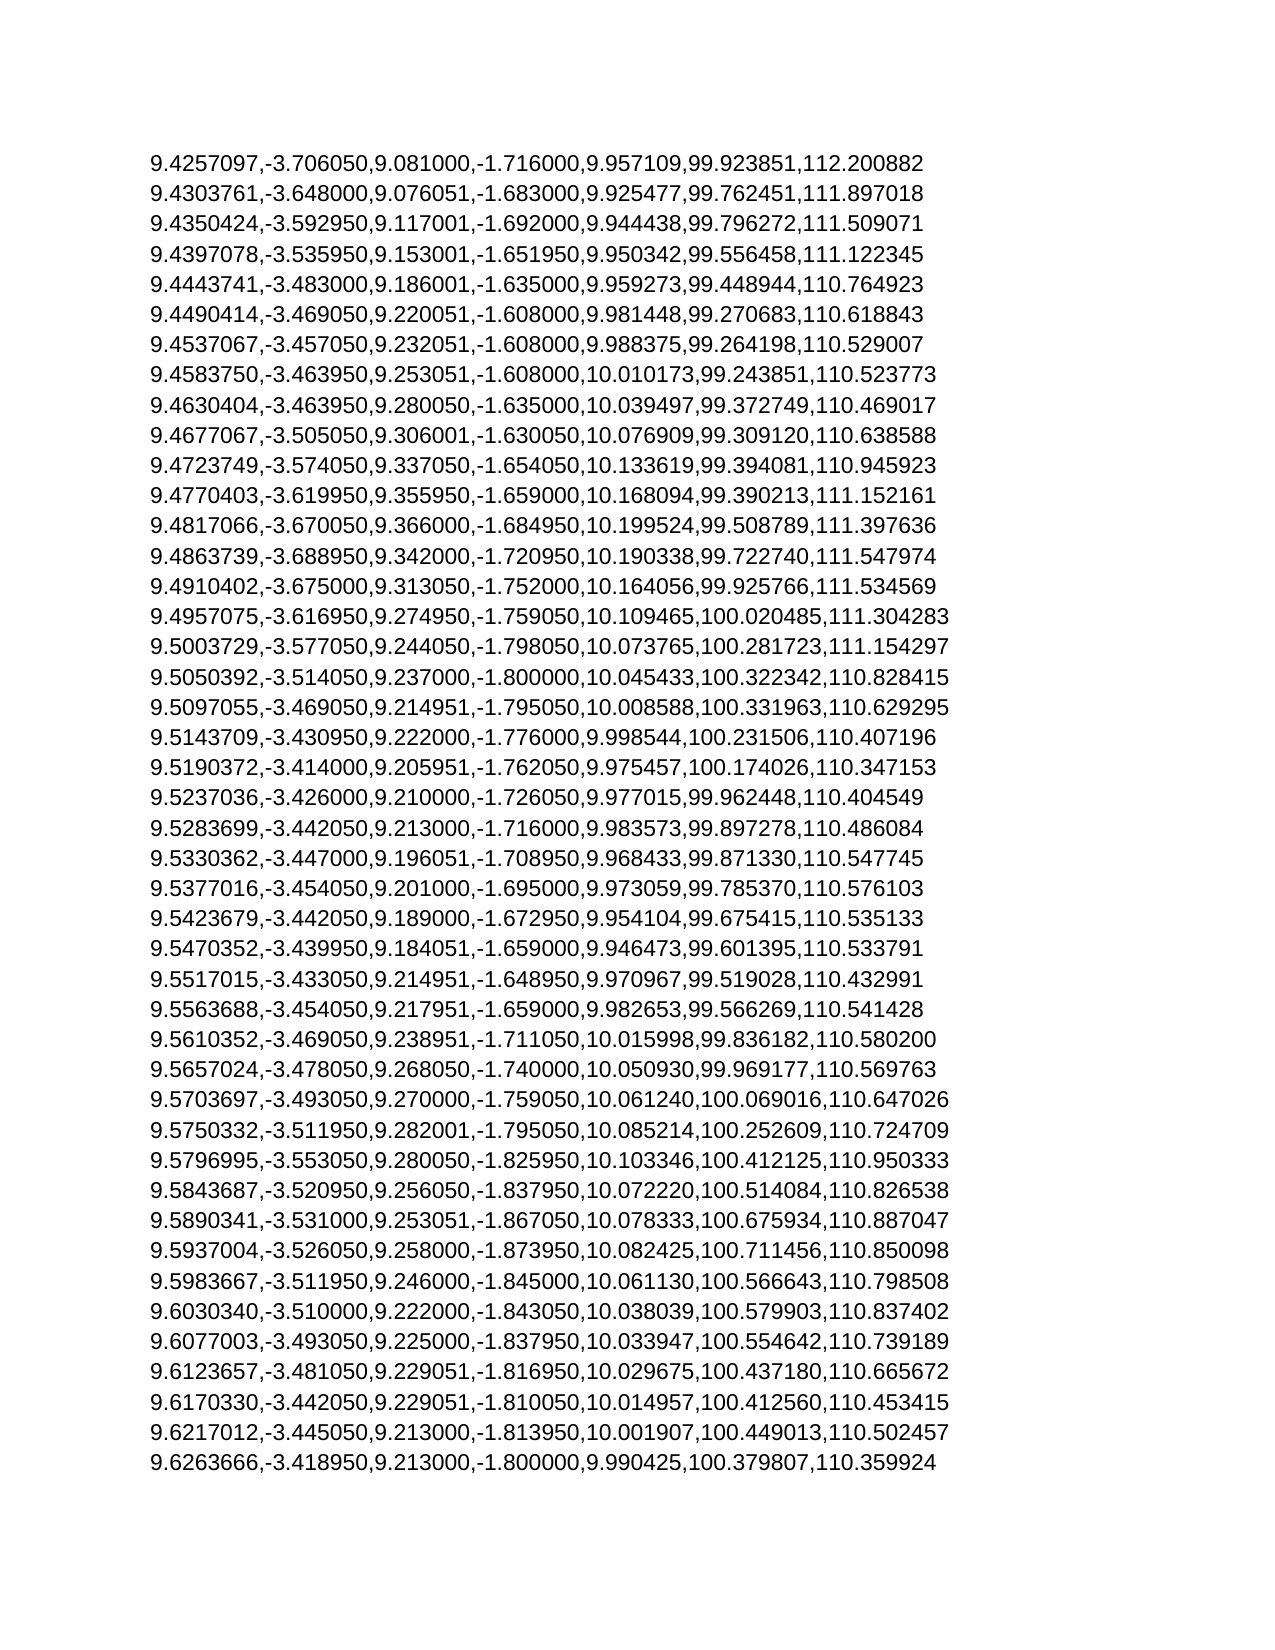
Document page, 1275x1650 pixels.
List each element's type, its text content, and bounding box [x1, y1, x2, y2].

text 9.5890341,-3.531000,9.253051,-1.867050,10.078333,100.675934,110.887047 [150, 1207, 1125, 1234]
text 9.5423679,-3.442050,9.189000,-1.672950,9.954104,99.675415,110.535133 [150, 905, 1125, 932]
text 9.5703697,-3.493050,9.270000,-1.759050,10.061240,100.069016,110.647026 [150, 1086, 1125, 1113]
text 9.4257097,-3.706050,9.081000,-1.716000,9.957109,99.923851,112.200882 [150, 150, 1125, 176]
text 9.5750332,-3.511950,9.282001,-1.795050,10.085214,100.252609,110.724709 [150, 1117, 1125, 1143]
text 9.6077003,-3.493050,9.225000,-1.837950,10.033947,100.554642,110.739189 [150, 1328, 1125, 1354]
text 9.4677067,-3.505050,9.306001,-1.630050,10.076909,99.309120,110.638588 [150, 422, 1125, 448]
text 9.5190372,-3.414000,9.205951,-1.762050,9.975457,100.174026,110.347153 [150, 754, 1125, 781]
text 9.5657024,-3.478050,9.268050,-1.740000,10.050930,99.969177,110.569763 [150, 1056, 1125, 1083]
text 9.6263666,-3.418950,9.213000,-1.800000,9.990425,100.379807,110.359924 [150, 1449, 1125, 1475]
text 9.4770403,-3.619950,9.355950,-1.659000,10.168094,99.390213,111.152161 [150, 482, 1125, 509]
text 9.6123657,-3.481050,9.229051,-1.816950,10.029675,100.437180,110.665672 [150, 1358, 1125, 1385]
text 9.6170330,-3.442050,9.229051,-1.810050,10.014957,100.412560,110.453415 [150, 1388, 1125, 1415]
text 9.4957075,-3.616950,9.274950,-1.759050,10.109465,100.020485,111.304283 [150, 603, 1125, 629]
text 9.5610352,-3.469050,9.238951,-1.711050,10.015998,99.836182,110.580200 [150, 1026, 1125, 1052]
text 9.5330362,-3.447000,9.196051,-1.708950,9.968433,99.871330,110.547745 [150, 845, 1125, 871]
text 9.5003729,-3.577050,9.244050,-1.798050,10.073765,100.281723,111.154297 [150, 633, 1125, 660]
text 9.4863739,-3.688950,9.342000,-1.720950,10.190338,99.722740,111.547974 [150, 543, 1125, 569]
text 9.4397078,-3.535950,9.153001,-1.651950,9.950342,99.556458,111.122345 [150, 241, 1125, 267]
text 9.5237036,-3.426000,9.210000,-1.726050,9.977015,99.962448,110.404549 [150, 784, 1125, 811]
text 9.4537067,-3.457050,9.232051,-1.608000,9.988375,99.264198,110.529007 [150, 331, 1125, 358]
text 9.5937004,-3.526050,9.258000,-1.873950,10.082425,100.711456,110.850098 [150, 1237, 1125, 1264]
text 9.5983667,-3.511950,9.246000,-1.845000,10.061130,100.566643,110.798508 [150, 1268, 1125, 1294]
text 9.5097055,-3.469050,9.214951,-1.795050,10.008588,100.331963,110.629295 [150, 694, 1125, 720]
text 9.4443741,-3.483000,9.186001,-1.635000,9.959273,99.448944,110.764923 [150, 271, 1125, 297]
text 9.6030340,-3.510000,9.222000,-1.843050,10.038039,100.579903,110.837402 [150, 1298, 1125, 1324]
text 9.5517015,-3.433050,9.214951,-1.648950,9.970967,99.519028,110.432991 [150, 966, 1125, 992]
text 9.4723749,-3.574050,9.337050,-1.654050,10.133619,99.394081,110.945923 [150, 452, 1125, 478]
text 9.4303761,-3.648000,9.076051,-1.683000,9.925477,99.762451,111.897018 [150, 180, 1125, 207]
text 9.5470352,-3.439950,9.184051,-1.659000,9.946473,99.601395,110.533791 [150, 935, 1125, 962]
text 9.4630404,-3.463950,9.280050,-1.635000,10.039497,99.372749,110.469017 [150, 392, 1125, 418]
text 9.4490414,-3.469050,9.220051,-1.608000,9.981448,99.270683,110.618843 [150, 301, 1125, 327]
text 9.6217012,-3.445050,9.213000,-1.813950,10.001907,100.449013,110.502457 [150, 1419, 1125, 1445]
text 9.5283699,-3.442050,9.213000,-1.716000,9.983573,99.897278,110.486084 [150, 814, 1125, 841]
text 9.4817066,-3.670050,9.366000,-1.684950,10.199524,99.508789,111.397636 [150, 512, 1125, 539]
text 9.4583750,-3.463950,9.253051,-1.608000,10.010173,99.243851,110.523773 [150, 361, 1125, 388]
text 9.5796995,-3.553050,9.280050,-1.825950,10.103346,100.412125,110.950333 [150, 1147, 1125, 1173]
text 9.5050392,-3.514050,9.237000,-1.800000,10.045433,100.322342,110.828415 [150, 663, 1125, 690]
text 9.5563688,-3.454050,9.217951,-1.659000,9.982653,99.566269,110.541428 [150, 996, 1125, 1022]
text 9.4350424,-3.592950,9.117001,-1.692000,9.944438,99.796272,111.509071 [150, 210, 1125, 237]
text 9.5143709,-3.430950,9.222000,-1.776000,9.998544,100.231506,110.407196 [150, 724, 1125, 750]
text 9.5843687,-3.520950,9.256050,-1.837950,10.072220,100.514084,110.826538 [150, 1177, 1125, 1203]
text 9.4910402,-3.675000,9.313050,-1.752000,10.164056,99.925766,111.534569 [150, 573, 1125, 599]
text 9.5377016,-3.454050,9.201000,-1.695000,9.973059,99.785370,110.576103 [150, 875, 1125, 901]
